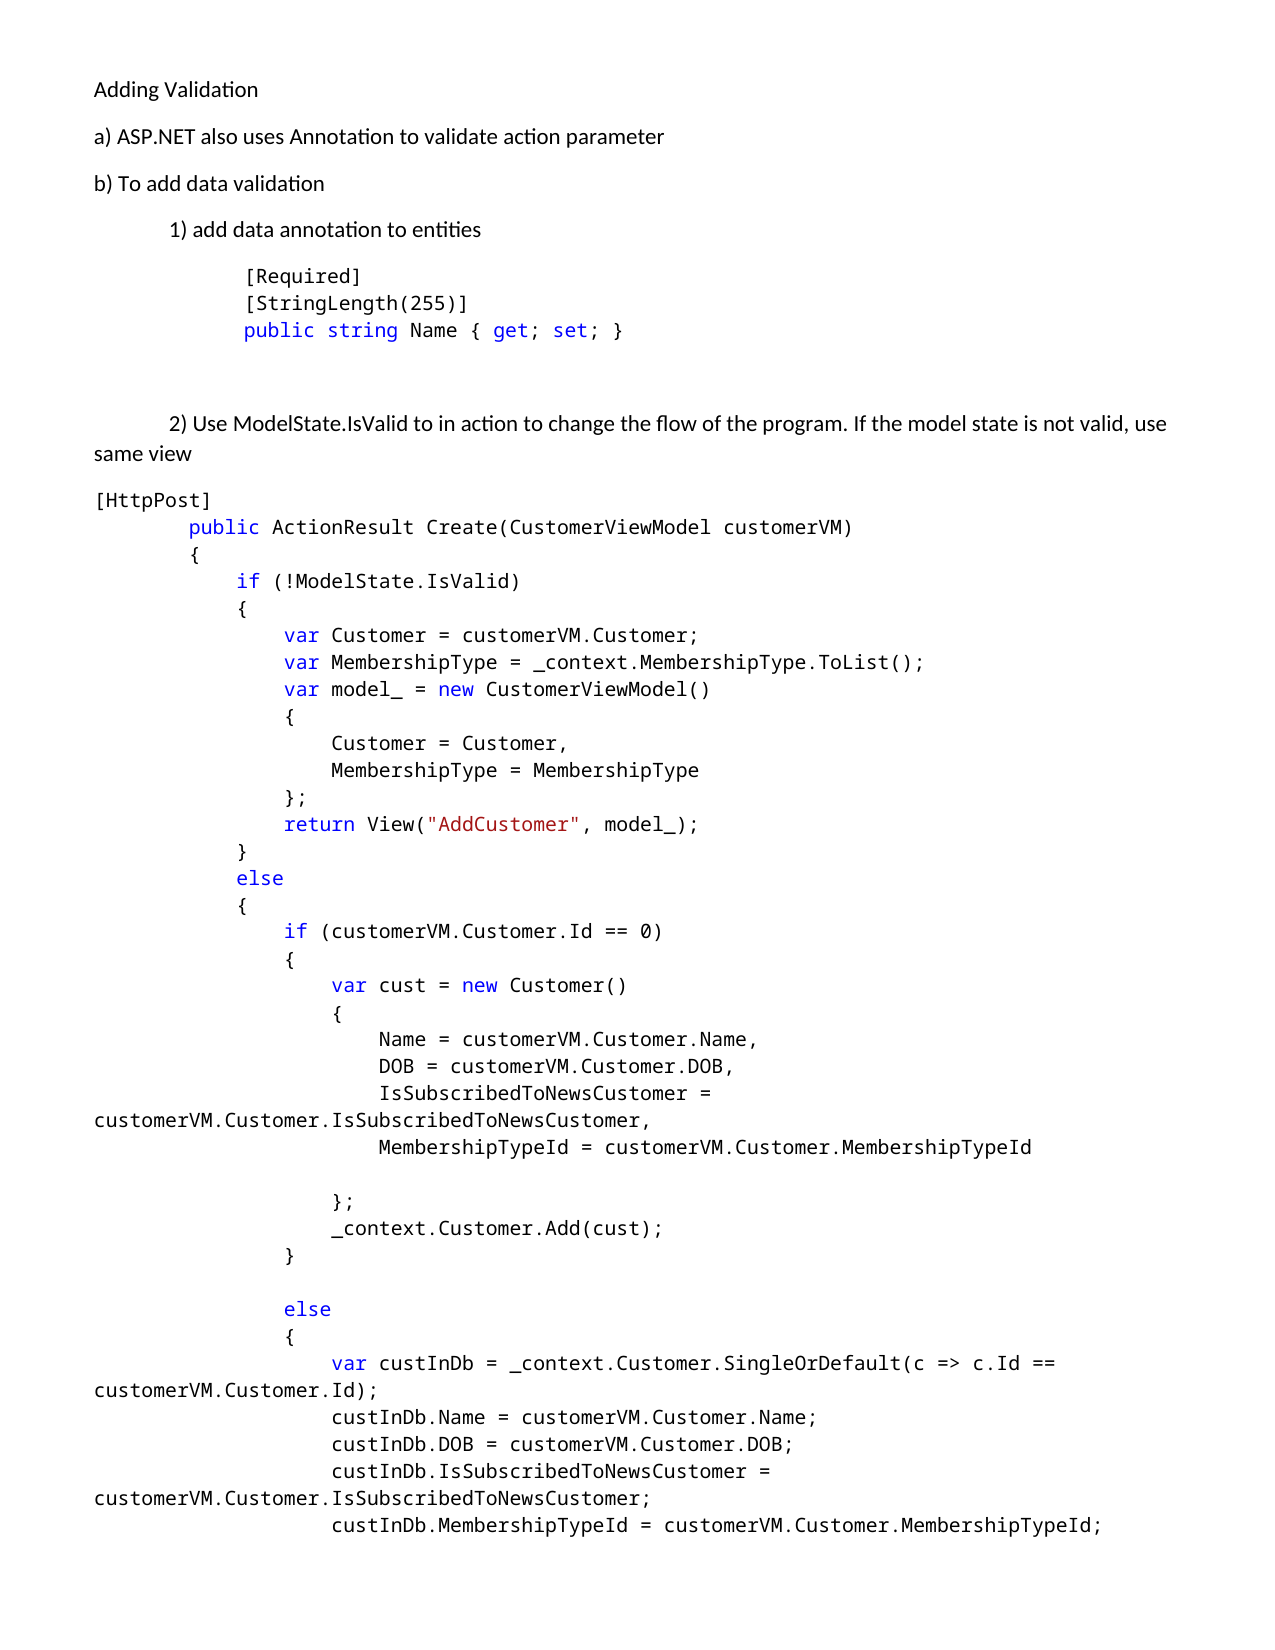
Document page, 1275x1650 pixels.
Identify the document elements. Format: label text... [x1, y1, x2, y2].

text } [94, 1242, 1219, 1268]
text else [94, 1296, 1219, 1322]
text { [94, 594, 1219, 621]
text var MembershipType = _context.MembershipType.ToList(); [94, 648, 1219, 675]
text return View("AddCustomer", model_); [94, 810, 1219, 837]
text custInDb.MembershipTypeId = customerVM.Customer.MembershipTypeId; [94, 1511, 1219, 1538]
text if (!ModelState.IsValid) [94, 567, 1219, 594]
text { [94, 945, 1219, 972]
text custInDb.DOB = customerVM.Customer.DOB; [94, 1430, 1219, 1457]
text { [94, 999, 1219, 1026]
text public string Name { get; set; } [169, 316, 1219, 343]
text if (customerVM.Customer.Id == 0) [94, 918, 1219, 945]
text custInDb.Name = customerVM.Customer.Name; [94, 1403, 1219, 1430]
text } [94, 837, 1219, 864]
text var cust = new Customer() [94, 972, 1219, 999]
text Adding Validation [94, 75, 1219, 103]
text custInDb.IsSubscribedToNewsCustomer = customerVM.Customer.IsSubscribedToNewsCustomer; [94, 1457, 1219, 1511]
text MembershipTypeId = customerVM.Customer.MembershipTypeId [94, 1134, 1219, 1161]
text }; [94, 783, 1219, 810]
text a) ASP.NET also uses Annotation to validate action parameter [94, 122, 1219, 150]
text var custInDb = _context.Customer.SingleOrDefault(c => c.Id == customerVM.Customer.Id); [94, 1349, 1219, 1403]
text 2) Use ModelState.IsValid to in action to change the flow of the program. If the model state is not valid, use same view [94, 409, 1219, 467]
text [Required] [94, 262, 1219, 289]
text [HttpPost] [94, 486, 1219, 513]
text { [94, 1322, 1219, 1349]
text Customer = Customer, [94, 729, 1219, 756]
text { [94, 702, 1219, 729]
text DOB = customerVM.Customer.DOB, [94, 1053, 1219, 1080]
text [StringLength(255)] [169, 289, 1219, 316]
text { [94, 540, 1219, 567]
text b) To add data validation [94, 169, 1219, 197]
text Name = customerVM.Customer.Name, [94, 1026, 1219, 1053]
text 1) add data annotation to entities [94, 216, 1219, 244]
text var model_ = new CustomerViewModel() [94, 675, 1219, 702]
text else [94, 864, 1219, 891]
text IsSubscribedToNewsCustomer = customerVM.Customer.IsSubscribedToNewsCustomer, [94, 1080, 1219, 1134]
text public ActionResult Create(CustomerViewModel customerVM) [94, 513, 1219, 540]
text var Customer = customerVM.Customer; [94, 621, 1219, 648]
text _context.Customer.Add(cust); [94, 1214, 1219, 1242]
text MembershipType = MembershipType [94, 756, 1219, 783]
text { [94, 891, 1219, 918]
text }; [94, 1188, 1219, 1214]
